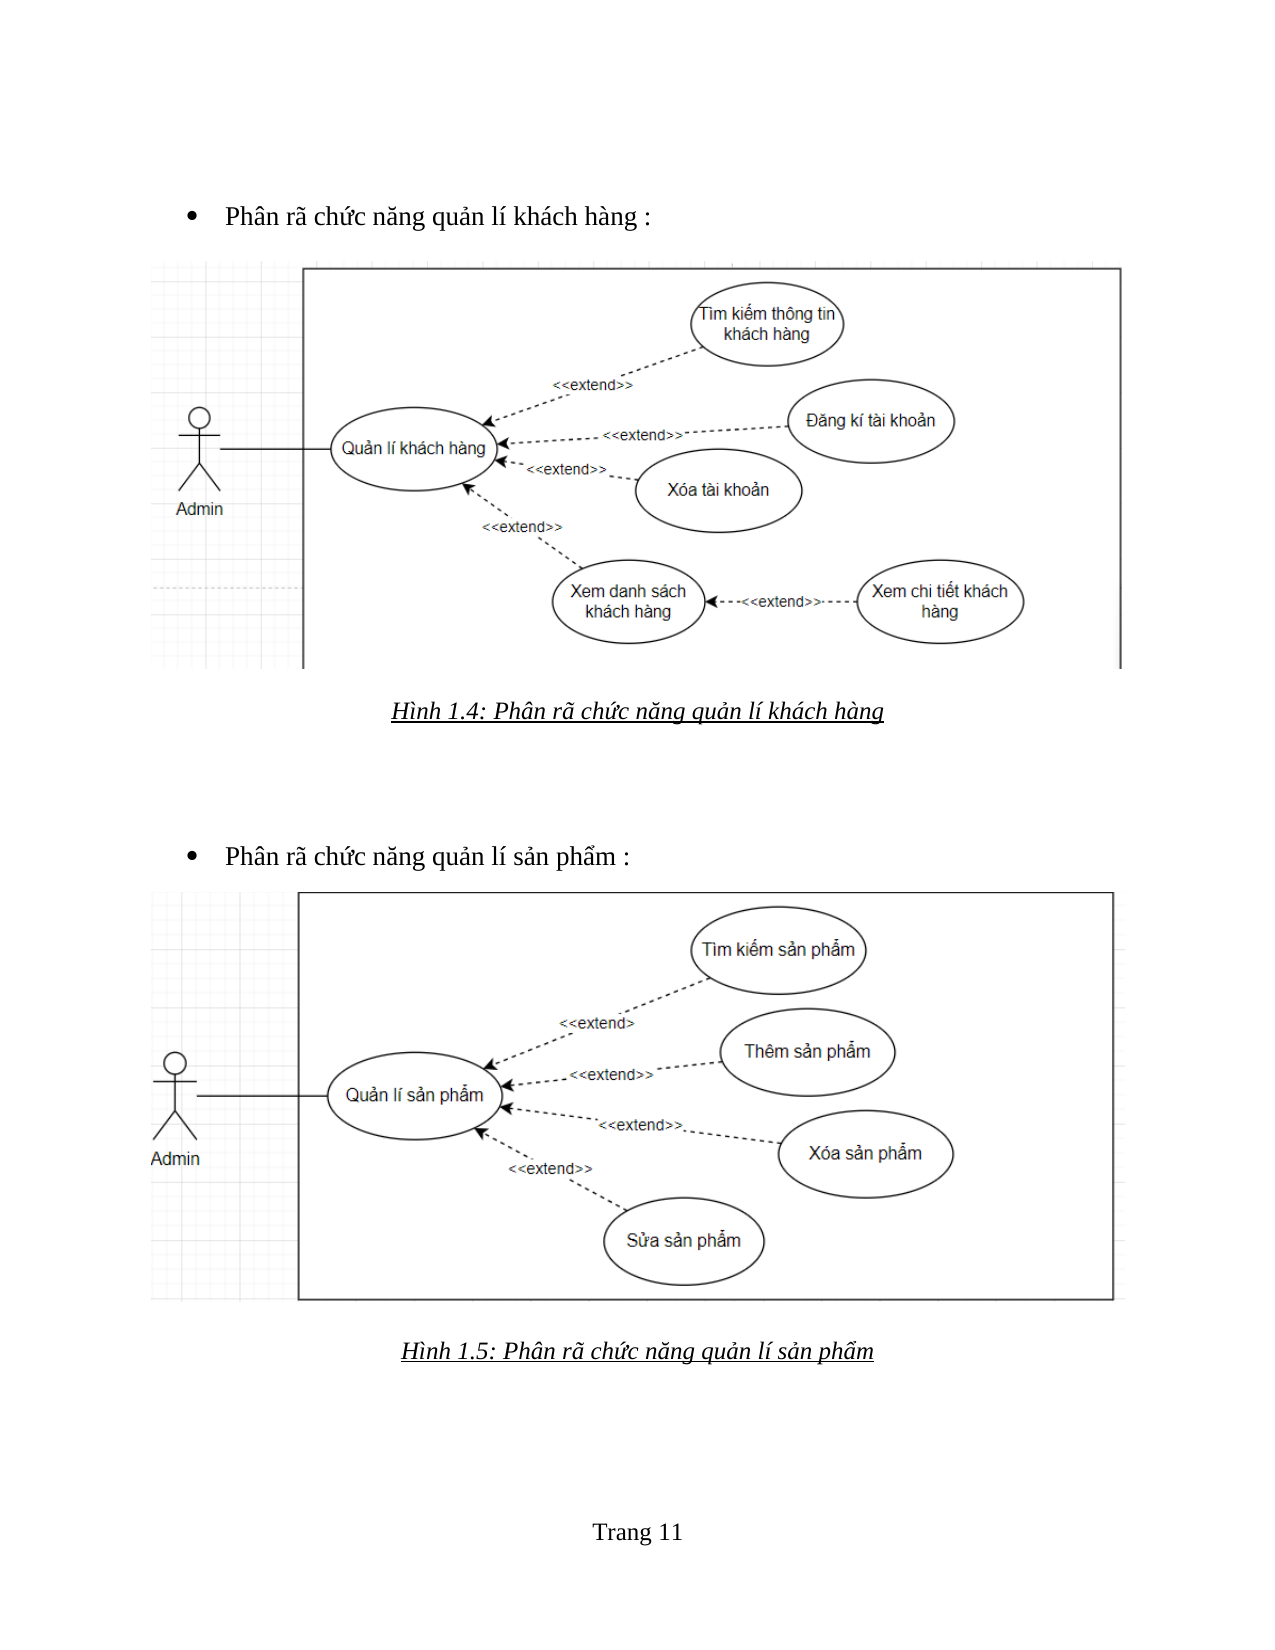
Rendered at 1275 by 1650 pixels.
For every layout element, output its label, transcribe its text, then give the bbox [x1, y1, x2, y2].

list Phân rã chức năng quản lí sản phẩm : [187, 840, 1125, 871]
text Hình 1.5: Phân rã chức năng quản lí sản phẩm [150, 1302, 1125, 1364]
picture [150, 261, 1122, 668]
list Phân rã chức năng quản lí khách hàng : [187, 200, 1125, 231]
picture [150, 892, 1125, 1302]
